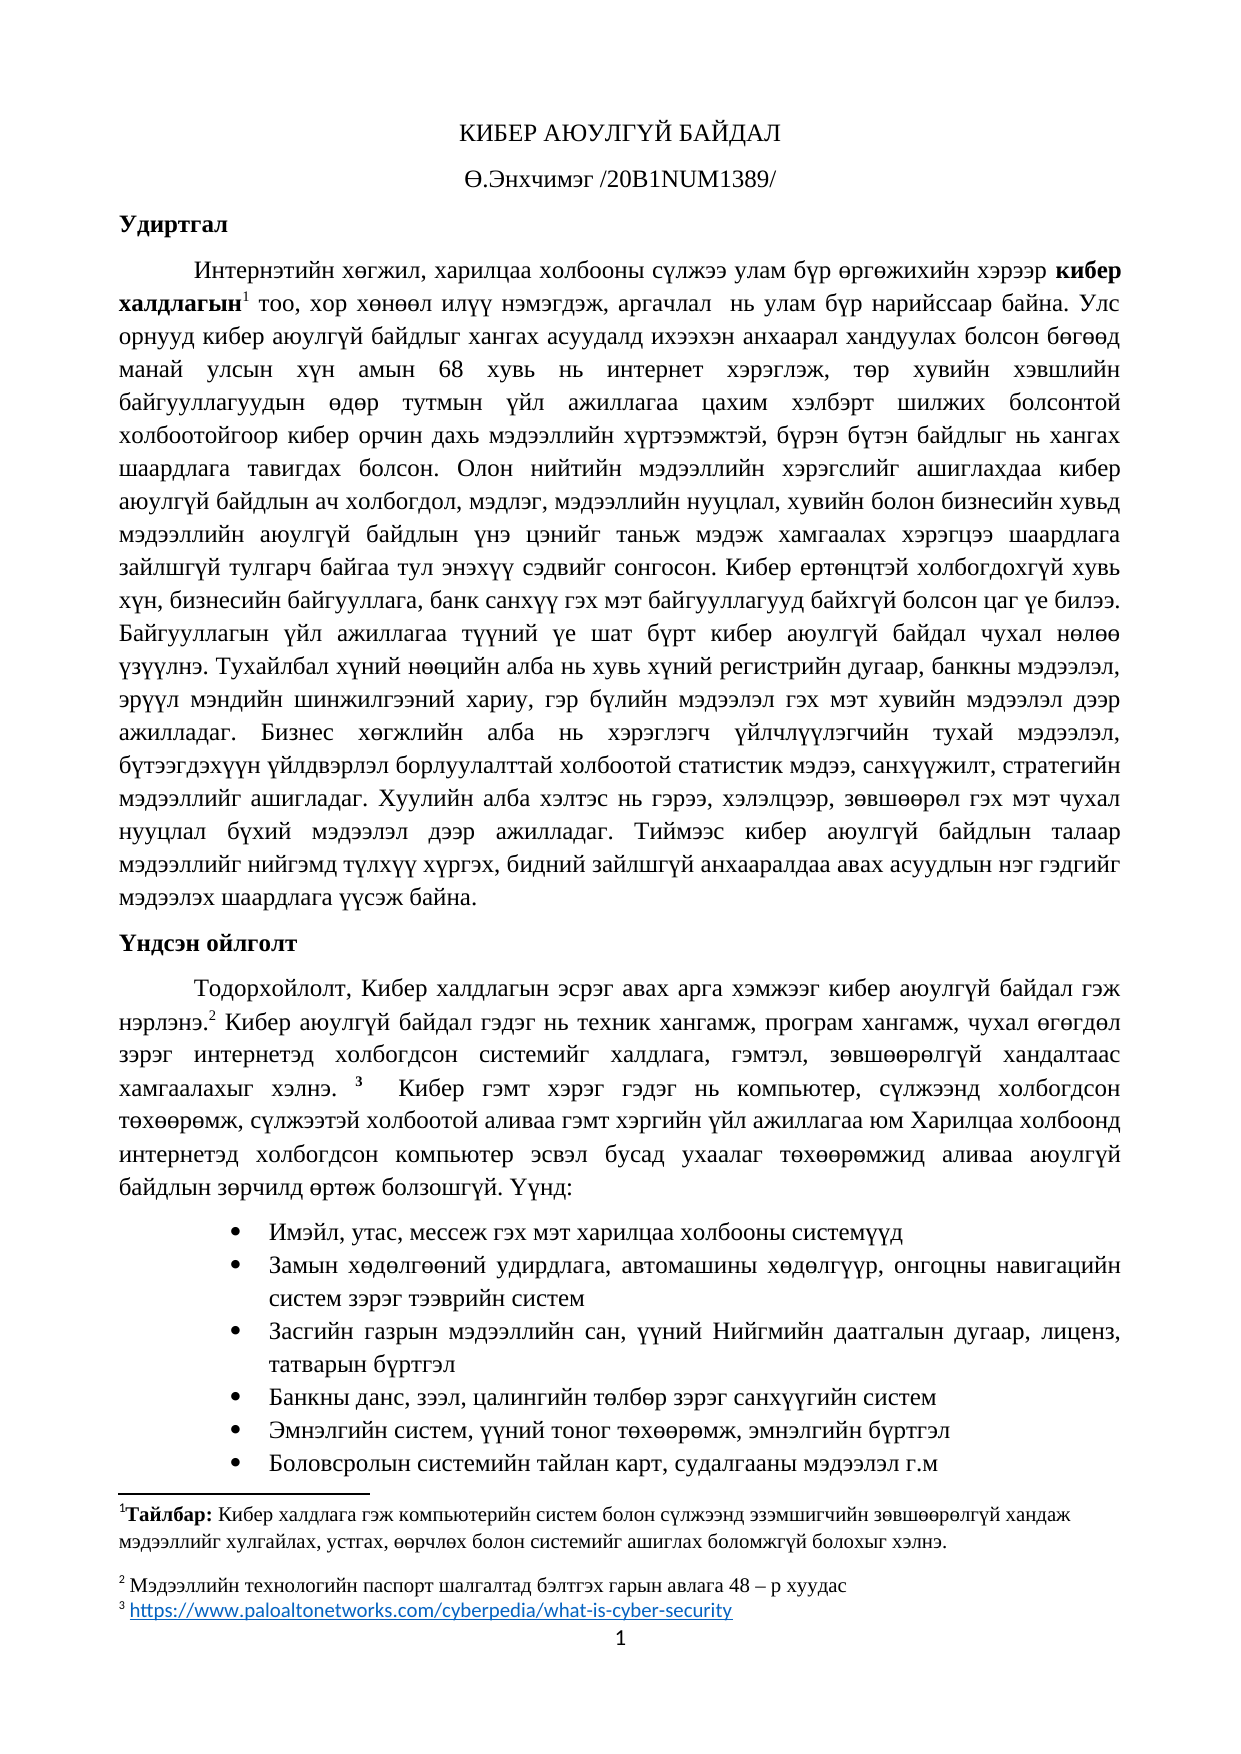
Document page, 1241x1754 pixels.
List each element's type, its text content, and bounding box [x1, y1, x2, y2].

list Замын хөдөлгөөний удирдлага, автомашины хөдөлгүүр, онгоцны навигацийн систем зэрэг тээврийн систем [231, 1250, 1122, 1312]
text Интернэтийн хөгжил, харилцаа холбооны сүлжээ улам бүр өргөжихийн хэрээр кибер халдлагын тоо, хор хөнөөл илүү нэмэгдэж, аргачлал нь улам бүр нарийссаар байна. Улс орнууд кибер аюулгүй байдлыг хангах асуудалд ихээхэн анхаарал хандуулах болсон бөгөөд манай улсын хүн амын 68 хувь нь интернет хэрэглэж, төр хувийн хэвшлийн байгууллагуудын өдөр тутмын үйл ажиллагаа цахим хэлбэрт шилжих болсонтой холбоотойгоор кибер орчин дахь мэдээллийн хүртээмжтэй, бүрэн бүтэн байдлыг нь хангах шаардлага тавигдах болсон. Олон нийтийн мэдээллийн хэрэгслийг ашиглахдаа кибер аюулгүй байдлын ач холбогдол, мэдлэг, мэдээллийн нууцлал, хувийн болон бизнесийн хувьд мэдээллийн аюулгүй байдлын үнэ цэнийг таньж мэдэж хамгаалах хэрэгцээ шаардлага зайлшгүй тулгарч байгаа тул энэхүү сэдвийг сонгосон. Кибер ертөнцтэй холбогдохгүй хувь хүн, бизнесийн байгууллага, банк санхүү гэх мэт байгууллагууд байхгүй болсон цаг үе билээ. Байгууллагын үйл ажиллагаа түүний үе шат бүрт кибер аюулгүй байдал чухал нөлөө үзүүлнэ. Тухайлбал хүний нөөцийн алба нь хувь хүний регистрийн дугаар, банкны мэдээлэл, эрүүл мэндийн шинжилгээний хариу, гэр бүлийн мэдээлэл гэх мэт хувийн мэдээлэл дээр ажилладаг. Бизнес хөгжлийн алба нь хэрэглэгч үйлчлүүлэгчийн тухай мэдээлэл, бүтээгдэхүүн үйлдвэрлэл борлуулалттай холбоотой статистик мэдээ, санхүүжилт, стратегийн мэдээллийг ашигладаг. Хуулийн алба хэлтэс нь гэрээ, хэлэлцээр, зөвшөөрөл гэх мэт чухал нууцлал бүхий мэдээлэл дээр ажилладаг. Тиймээс кибер аюулгүй байдлын талаар мэдээллийг нийгэмд түлхүү хүргэх, бидний зайлшгүй анхааралдаа авах асуудлын нэг гэдгийг мэдээлэх шаардлага үүсэж байна. [118, 255, 1122, 911]
text Удиртгал [118, 209, 1122, 238]
text Үндсэн ойлголт [118, 928, 1122, 957]
list Банкны данс, зээл, цалингийн төлбөр зэрэг санхүүгийн систем [231, 1382, 1122, 1411]
text КИБЕР АЮУЛГҮЙ БАЙДАЛ [118, 118, 1122, 147]
list Боловсролын системийн тайлан карт, судалгааны мэдээлэл г.м [231, 1448, 1122, 1477]
text Ө.Энхчимэг /20B1NUM1389/ [118, 164, 1122, 193]
list Эмнэлгийн систем, үүний тоног төхөөрөмж, эмнэлгийн бүртгэл [231, 1415, 1122, 1444]
list Засгийн газрын мэдээллийн сан, үүний Нийгмийн даатгалын дугаар, лиценз, татварын бүртгэл [231, 1316, 1122, 1378]
list Имэйл, утас, мессеж гэх мэт харилцаа холбооны системүүд [231, 1217, 1122, 1246]
text Тодорхойлолт, Кибер халдлагын эсрэг авах арга хэмжээг кибер аюулгүй байдал гэж нэрлэнэ. Кибер аюулгүй байдал гэдэг нь техник хангамж, програм хангамж, чухал өгөгдөл зэрэг интернетэд холбогдсон системийг халдлага, гэмтэл, зөвшөөрөлгүй хандалтаас хамгаалахыг хэлнэ. Кибер гэмт хэрэг гэдэг нь компьютер, сүлжээнд холбогдсон төхөөрөмж, сүлжээтэй холбоотой аливаа гэмт хэргийн үйл ажиллагаа юм Харилцаа холбоонд интернетэд холбогдсон компьютер эсвэл бусад ухаалаг төхөөрөмжид аливаа аюулгүй байдлын зөрчилд өртөж болзошгүй. Үүнд: [118, 973, 1122, 1200]
